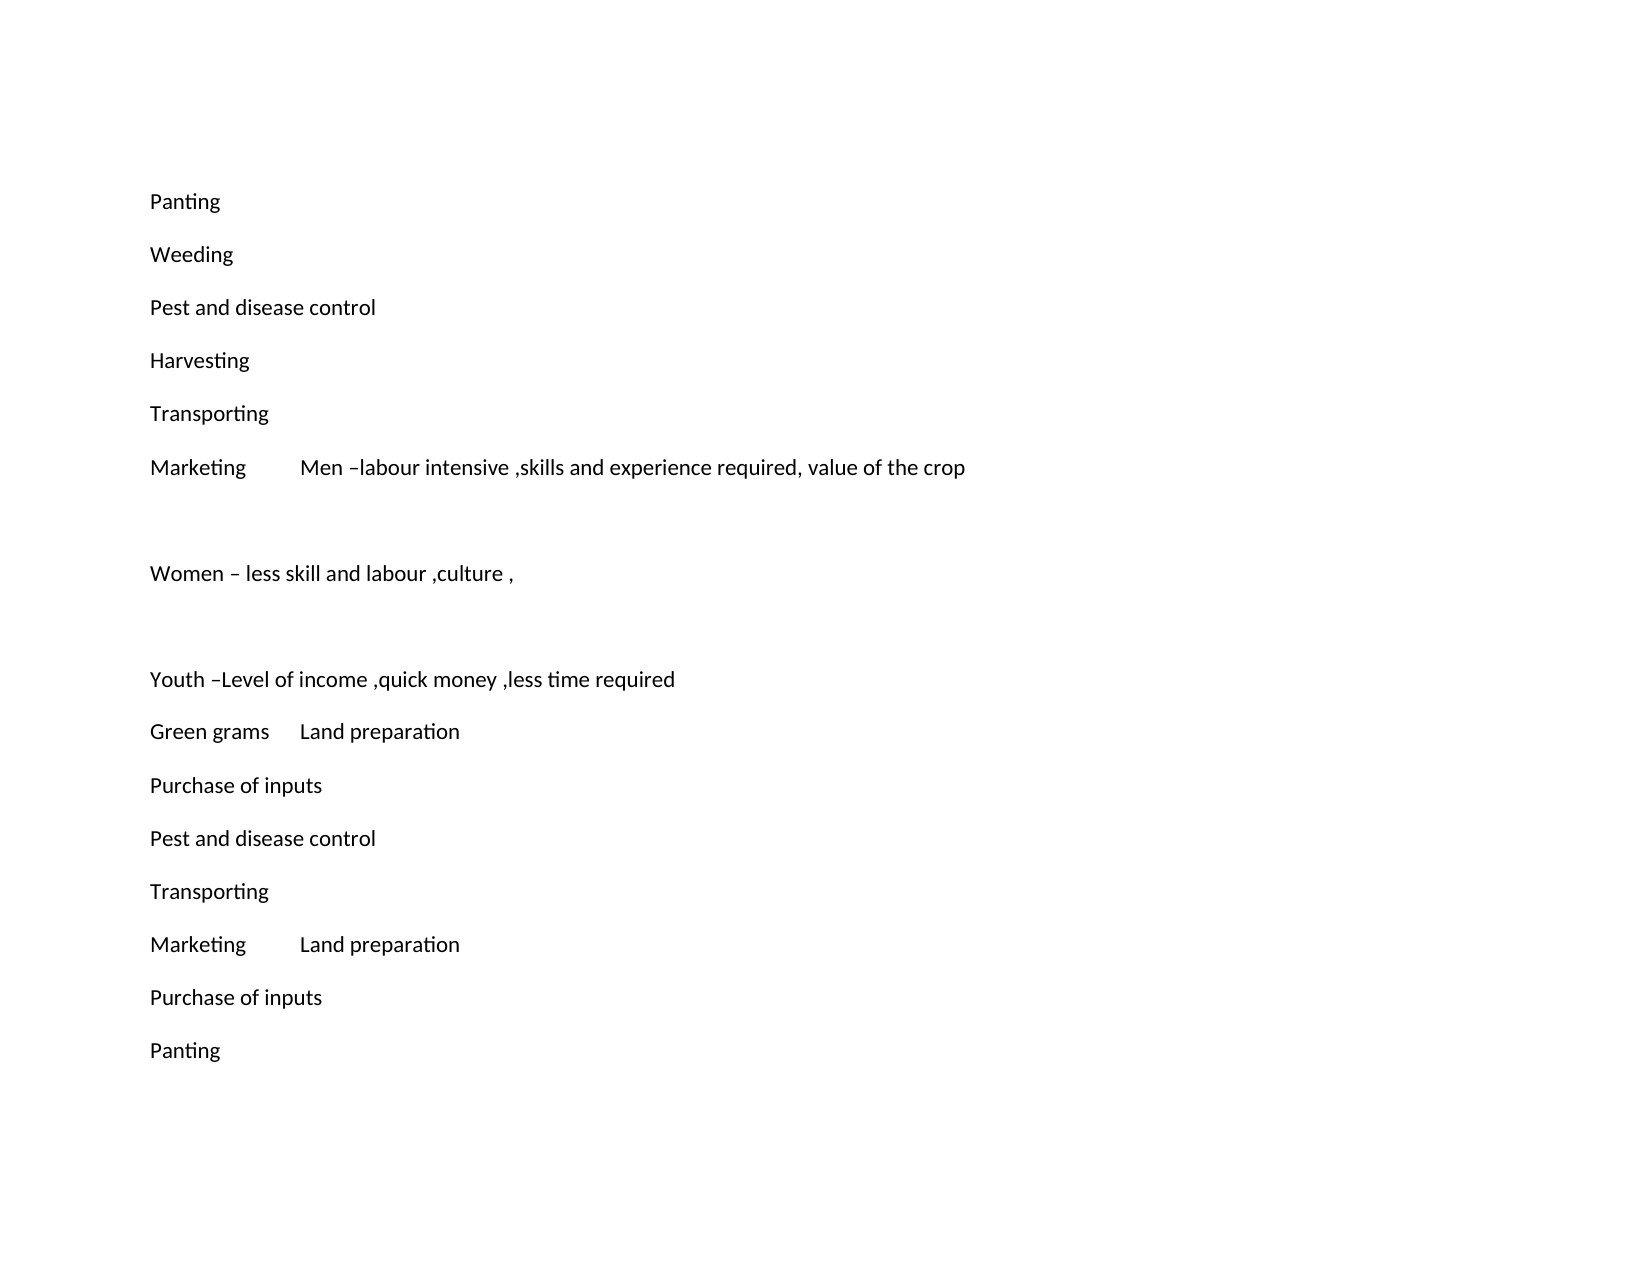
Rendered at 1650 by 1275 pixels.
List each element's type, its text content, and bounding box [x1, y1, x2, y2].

text Panting [150, 187, 1500, 216]
text Purchase of inputs [150, 771, 1500, 799]
text Weeding [150, 241, 1500, 268]
text Purchase of inputs [150, 983, 1500, 1011]
text Women – less skill and labour ,culture , [150, 559, 1500, 587]
text Pest and disease control [150, 824, 1500, 852]
text Transporting [150, 399, 1500, 428]
text Marketing Land preparation [150, 930, 1500, 958]
text Harvesting [150, 347, 1500, 374]
text Pest and disease control [150, 293, 1500, 322]
text Marketing Men –labour intensive ,skills and experience required, value of the crop [150, 453, 1500, 481]
text Panting [150, 1036, 1500, 1064]
text Green grams Land preparation [150, 718, 1500, 746]
text Transporting [150, 877, 1500, 905]
text Youth –Level of income ,quick money ,less time required [150, 665, 1500, 693]
